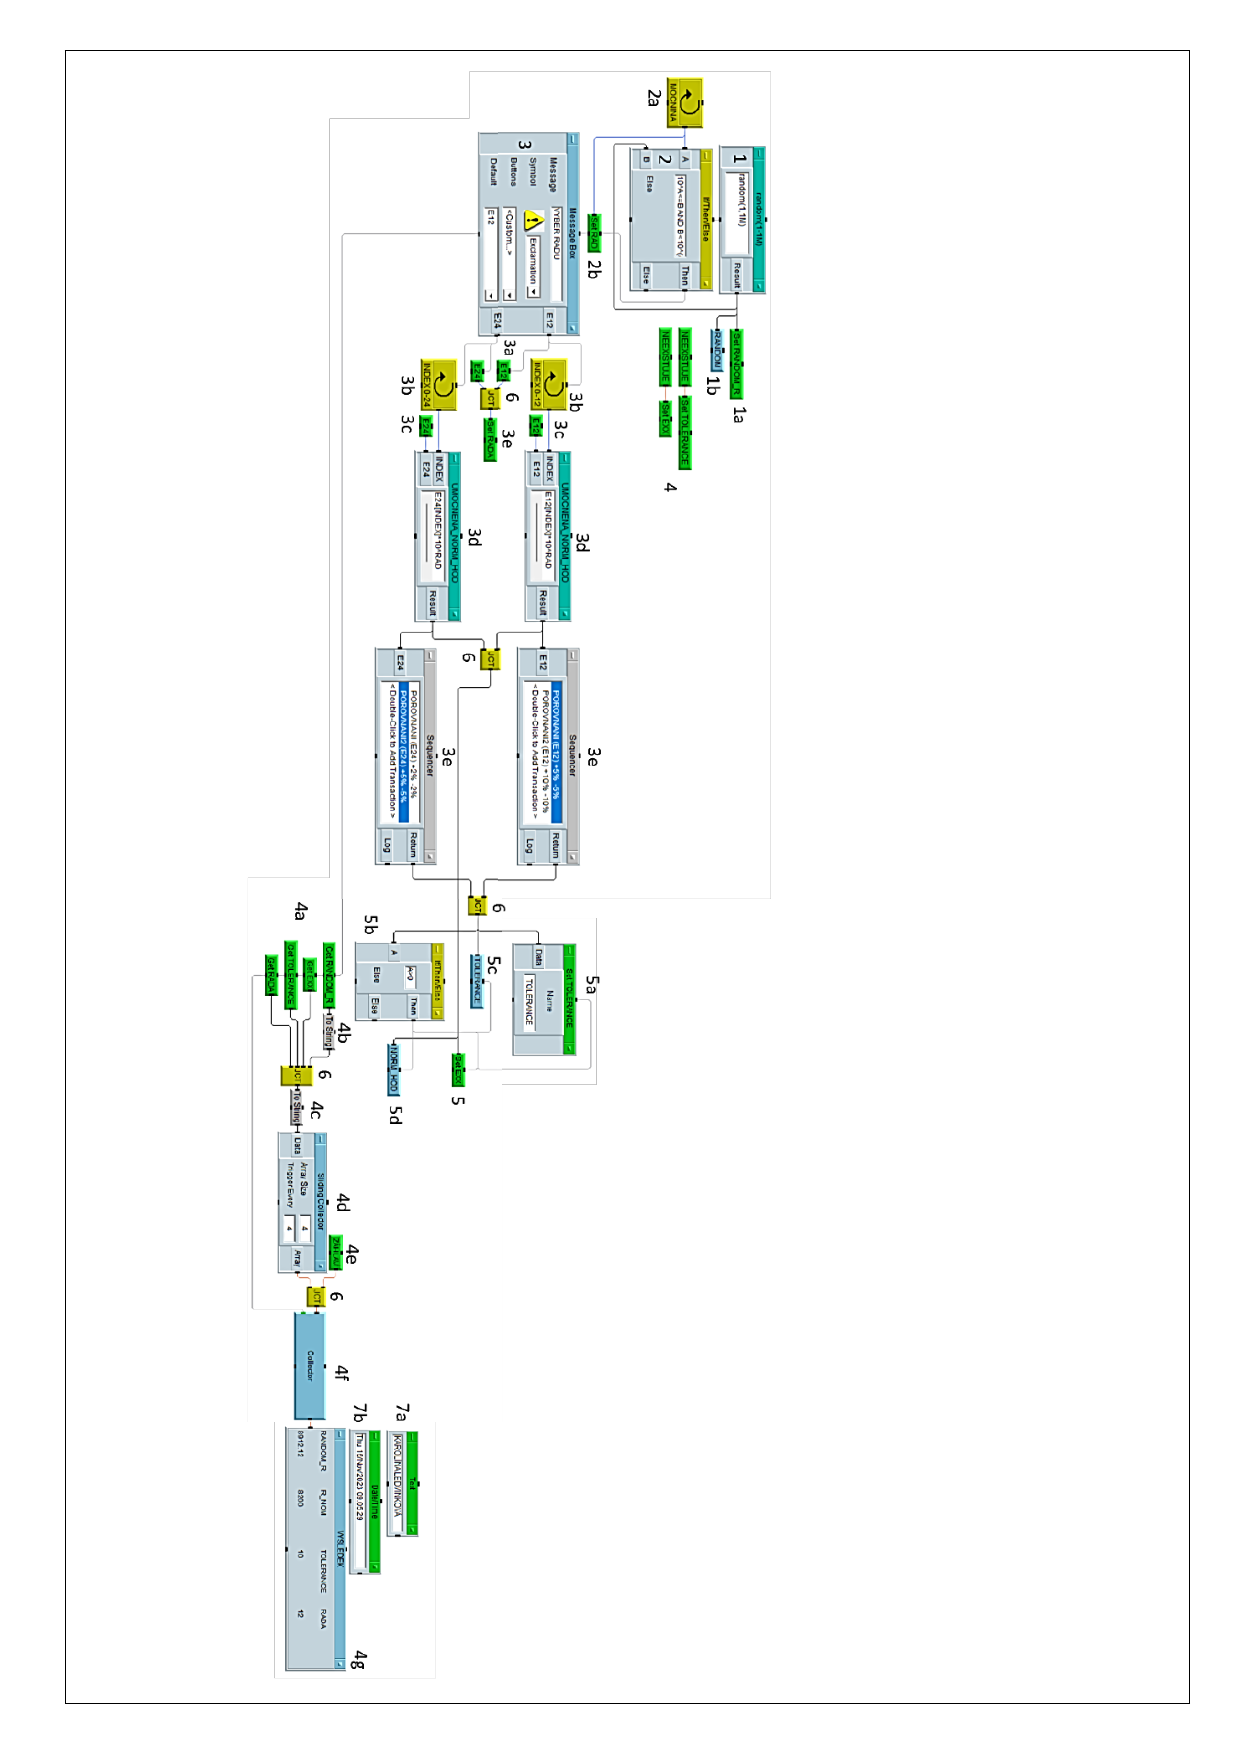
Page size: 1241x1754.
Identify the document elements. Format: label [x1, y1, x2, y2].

picture [247, 0, 928, 1754]
